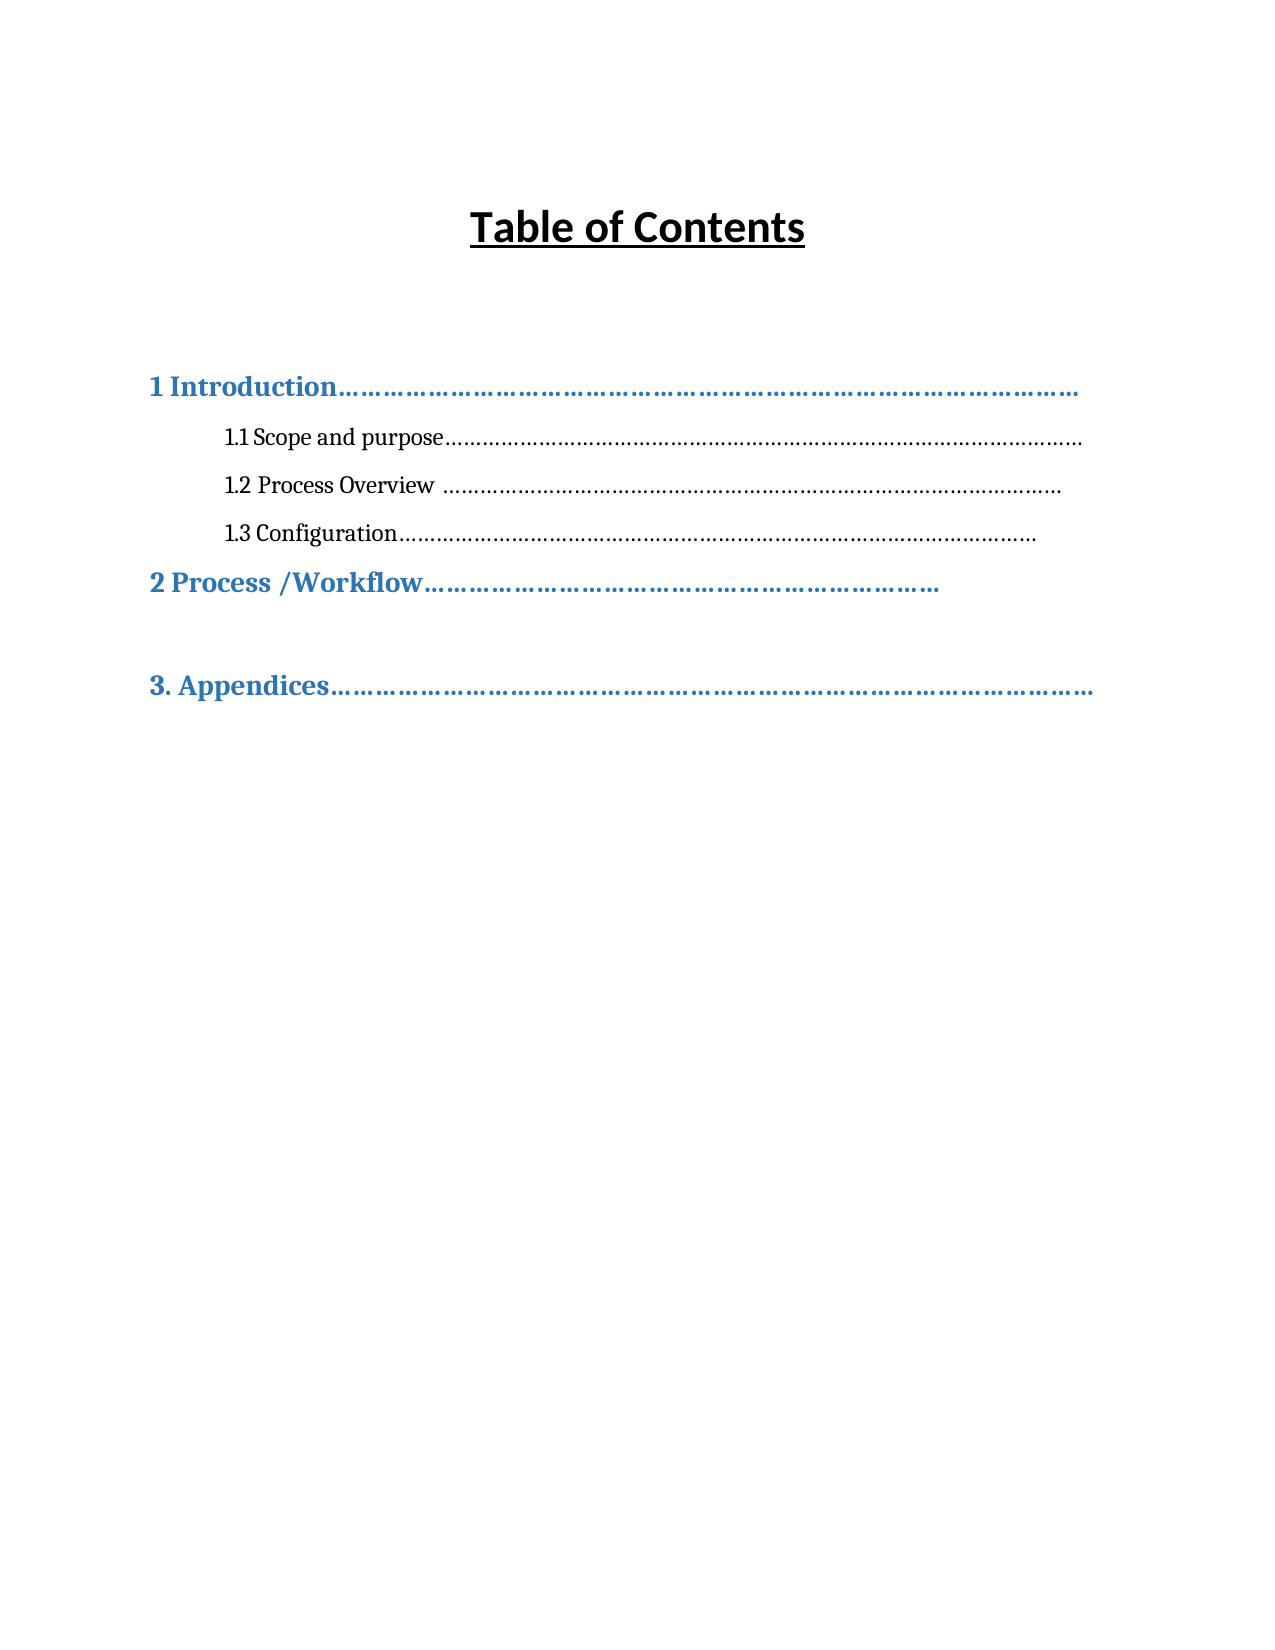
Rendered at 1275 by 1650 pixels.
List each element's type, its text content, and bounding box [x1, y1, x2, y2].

text 1.3 Configuration………………………………………………………………………………………… [225, 519, 1125, 547]
text Table of Contents [150, 198, 1125, 254]
text 3. Appendices………………………………………………………………………………………… [150, 669, 1125, 702]
text 1.1 Scope and purpose………………………………………………………………………………………… [225, 423, 1125, 452]
text 1.2 Process Overview ……………………………………………………………………………………… [225, 471, 1125, 499]
text 2 Process /Workflow…………………………………………………………… [150, 566, 1125, 600]
text 1 Introduction……………………………………………………………………………………… [150, 370, 1125, 404]
